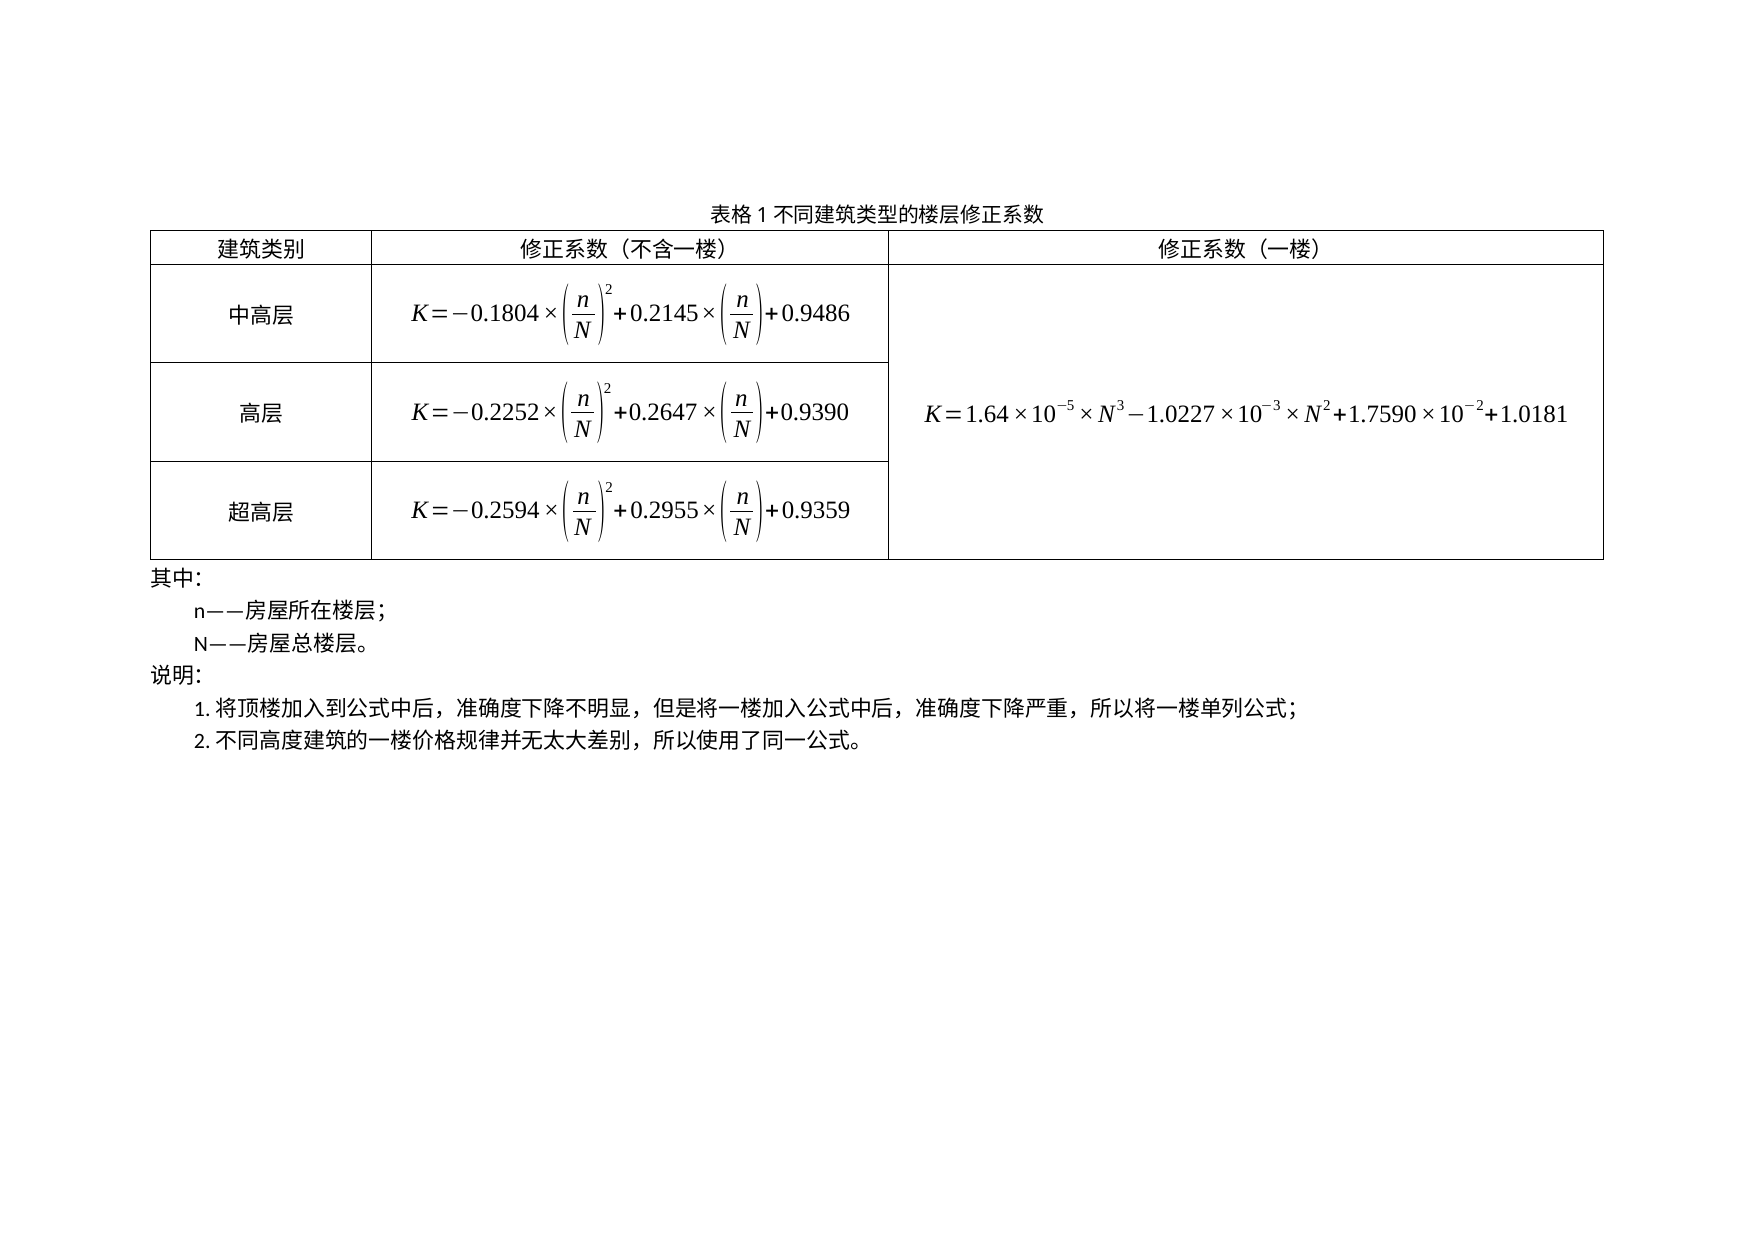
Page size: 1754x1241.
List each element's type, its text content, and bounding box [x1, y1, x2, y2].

table_cell [372, 265, 888, 362]
table_cell 超高层 [151, 462, 371, 559]
text 其中： [150, 560, 1604, 593]
table_cell [372, 363, 888, 461]
table_header 建筑类别 [151, 231, 371, 264]
text n——房屋所在楼层； [150, 593, 1604, 625]
table_cell [889, 265, 1603, 559]
table_cell [372, 462, 888, 559]
text 表格 1 不同建筑类型的楼层修正系数 [150, 198, 1604, 230]
table_cell 中高层 [151, 265, 371, 362]
text 2. 不同高度建筑的一楼价格规律并无太大差别，所以使用了同一公式。 [150, 723, 1604, 755]
table_header 修正系数（一楼） [889, 231, 1603, 264]
text N——房屋总楼层。 [150, 625, 1604, 658]
text 说明： [150, 658, 1604, 690]
table_cell 高层 [151, 363, 371, 461]
text 1. 将顶楼加入到公式中后，准确度下降不明显，但是将一楼加入公式中后，准确度下降严重，所以将一楼单列公式； [150, 690, 1604, 723]
table_header 修正系数（不含一楼） [372, 231, 888, 264]
